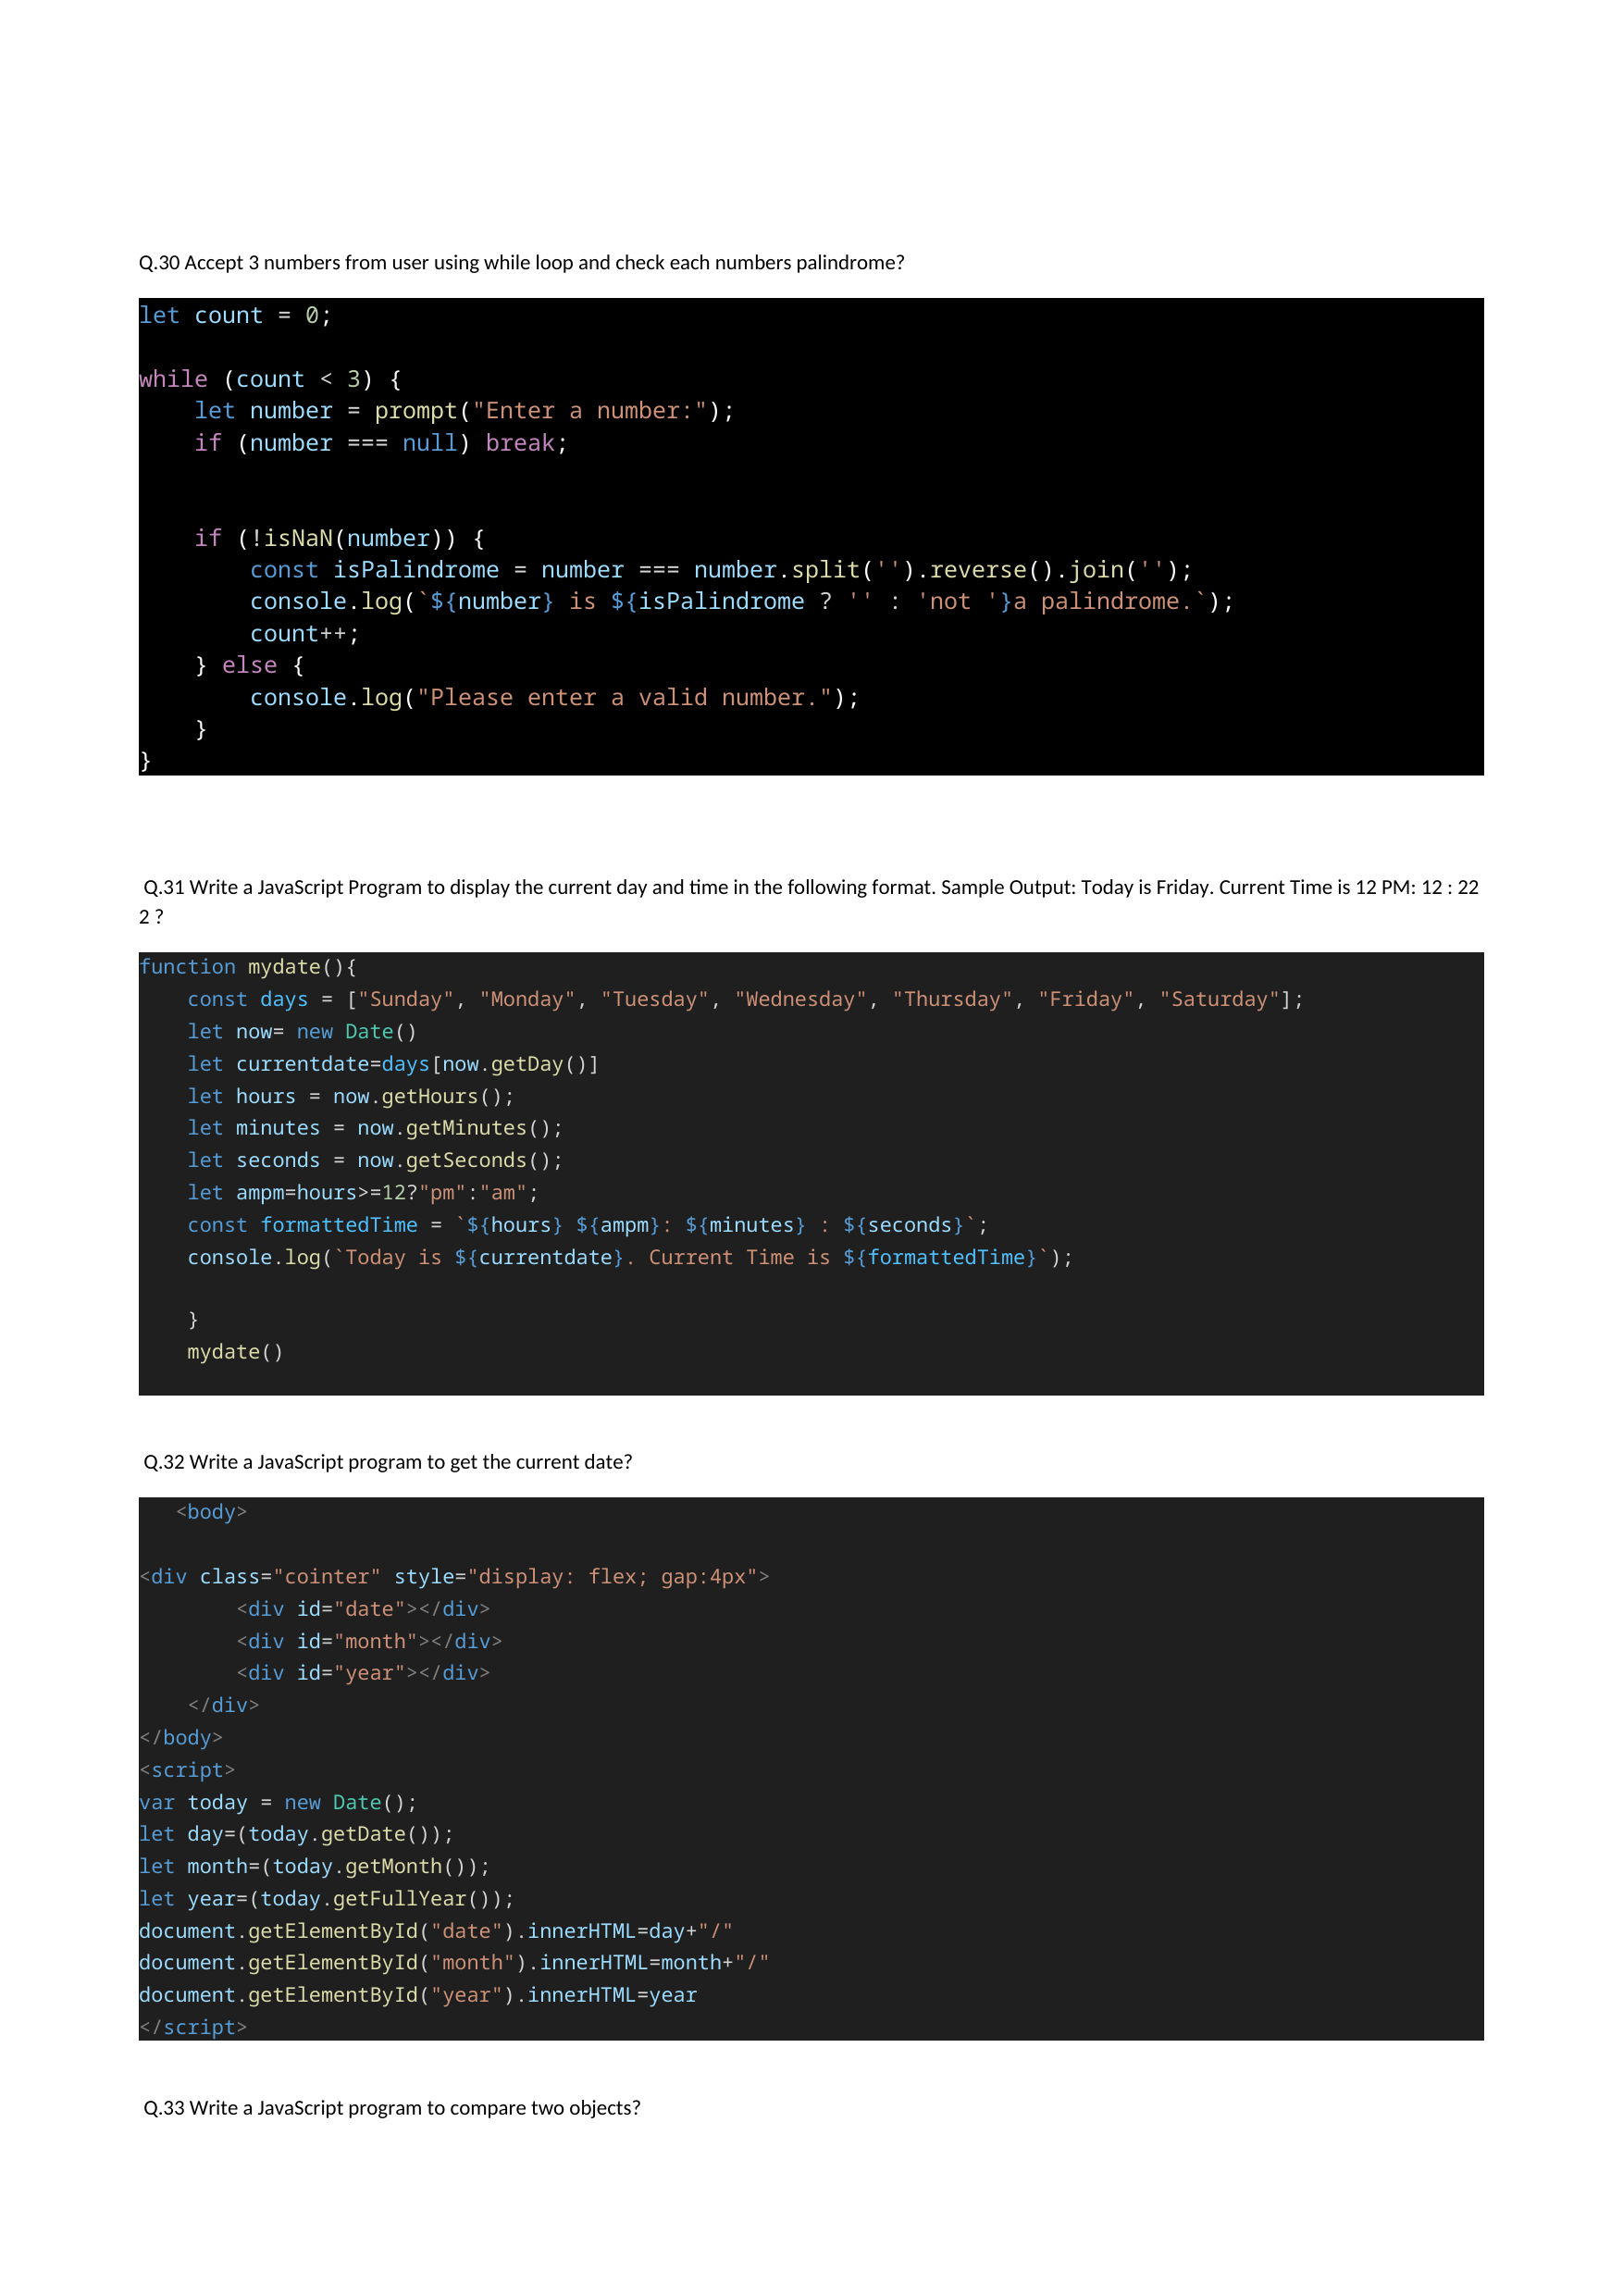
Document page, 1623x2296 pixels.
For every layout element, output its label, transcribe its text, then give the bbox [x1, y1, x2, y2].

text let year=(today.getFullYear()); [139, 1884, 1484, 1912]
text let number = prompt("Enter a number:"); [139, 394, 1484, 426]
text const days = ["Sunday", "Monday", "Tuesday", "Wednesday", "Thursday", "Friday", "Saturday"]; [139, 985, 1484, 1012]
text } [139, 1305, 1484, 1333]
text let minutes = now.getMinutes(); [139, 1113, 1484, 1141]
text let month=(today.getMonth()); [139, 1852, 1484, 1880]
text var today = new Date(); [139, 1787, 1484, 1815]
text } else { [139, 649, 1484, 680]
text </script> [139, 2013, 1484, 2041]
text <div class="cointer" style="display: flex; gap:4px"> [139, 1562, 1484, 1590]
text <div id="year"></div> [139, 1658, 1484, 1686]
text let currentdate=days[now.getDay()] [139, 1049, 1484, 1076]
text Q.31 Write a JavaScript Program to display the current day and time in the following format. Sample Output: Today is Friday. Current Time is 12 PM: 12 : 22 2 ? [139, 874, 1484, 929]
text count++; [139, 616, 1484, 649]
text if (!isNaN(number)) { [139, 521, 1484, 552]
text console.log(`Today is ${currentdate}. Current Time is ${formattedTime}`); [139, 1242, 1484, 1270]
text let seconds = now.getSeconds(); [139, 1146, 1484, 1173]
text if (number === null) break; [139, 426, 1484, 457]
text Q.32 Write a JavaScript program to get the current date? [139, 1448, 1484, 1474]
text } [139, 712, 1484, 744]
text function mydate(){ [139, 952, 1484, 980]
text <body> [139, 1497, 1484, 1525]
text const isPalindrome = number === number.split('').reverse().join(''); [139, 552, 1484, 585]
text Q.33 Write a JavaScript program to compare two objects? [139, 2094, 1484, 2120]
text let ampm=hours>=12?"pm":"am"; [139, 1178, 1484, 1206]
text document.getElementById("year").innerHTML=year [139, 1980, 1484, 2008]
text mydate() [139, 1337, 1484, 1364]
text Q.30 Accept 3 numbers from user using while loop and check each numbers palindrome? [139, 249, 1484, 275]
text } [139, 744, 1484, 776]
text </div> [139, 1691, 1484, 1719]
text </body> [139, 1723, 1484, 1751]
text let hours = now.getHours(); [139, 1081, 1484, 1109]
text console.log("Please enter a valid number."); [139, 680, 1484, 712]
text const formattedTime = `${hours} ${ampm}: ${minutes} : ${seconds}`; [139, 1210, 1484, 1237]
text while (count < 3) { [139, 362, 1484, 394]
text let day=(today.getDate()); [139, 1819, 1484, 1847]
text let now= new Date() [139, 1017, 1484, 1045]
text <div id="date"></div> [139, 1595, 1484, 1621]
text document.getElementById("month").innerHTML=month+"/" [139, 1948, 1484, 1976]
text <script> [139, 1756, 1484, 1782]
text let count = 0; [139, 298, 1484, 330]
text console.log(`${number} is ${isPalindrome ? '' : 'not '}a palindrome.`); [139, 585, 1484, 616]
text document.getElementById("date").innerHTML=day+"/" [139, 1917, 1484, 1943]
text <div id="month"></div> [139, 1626, 1484, 1654]
